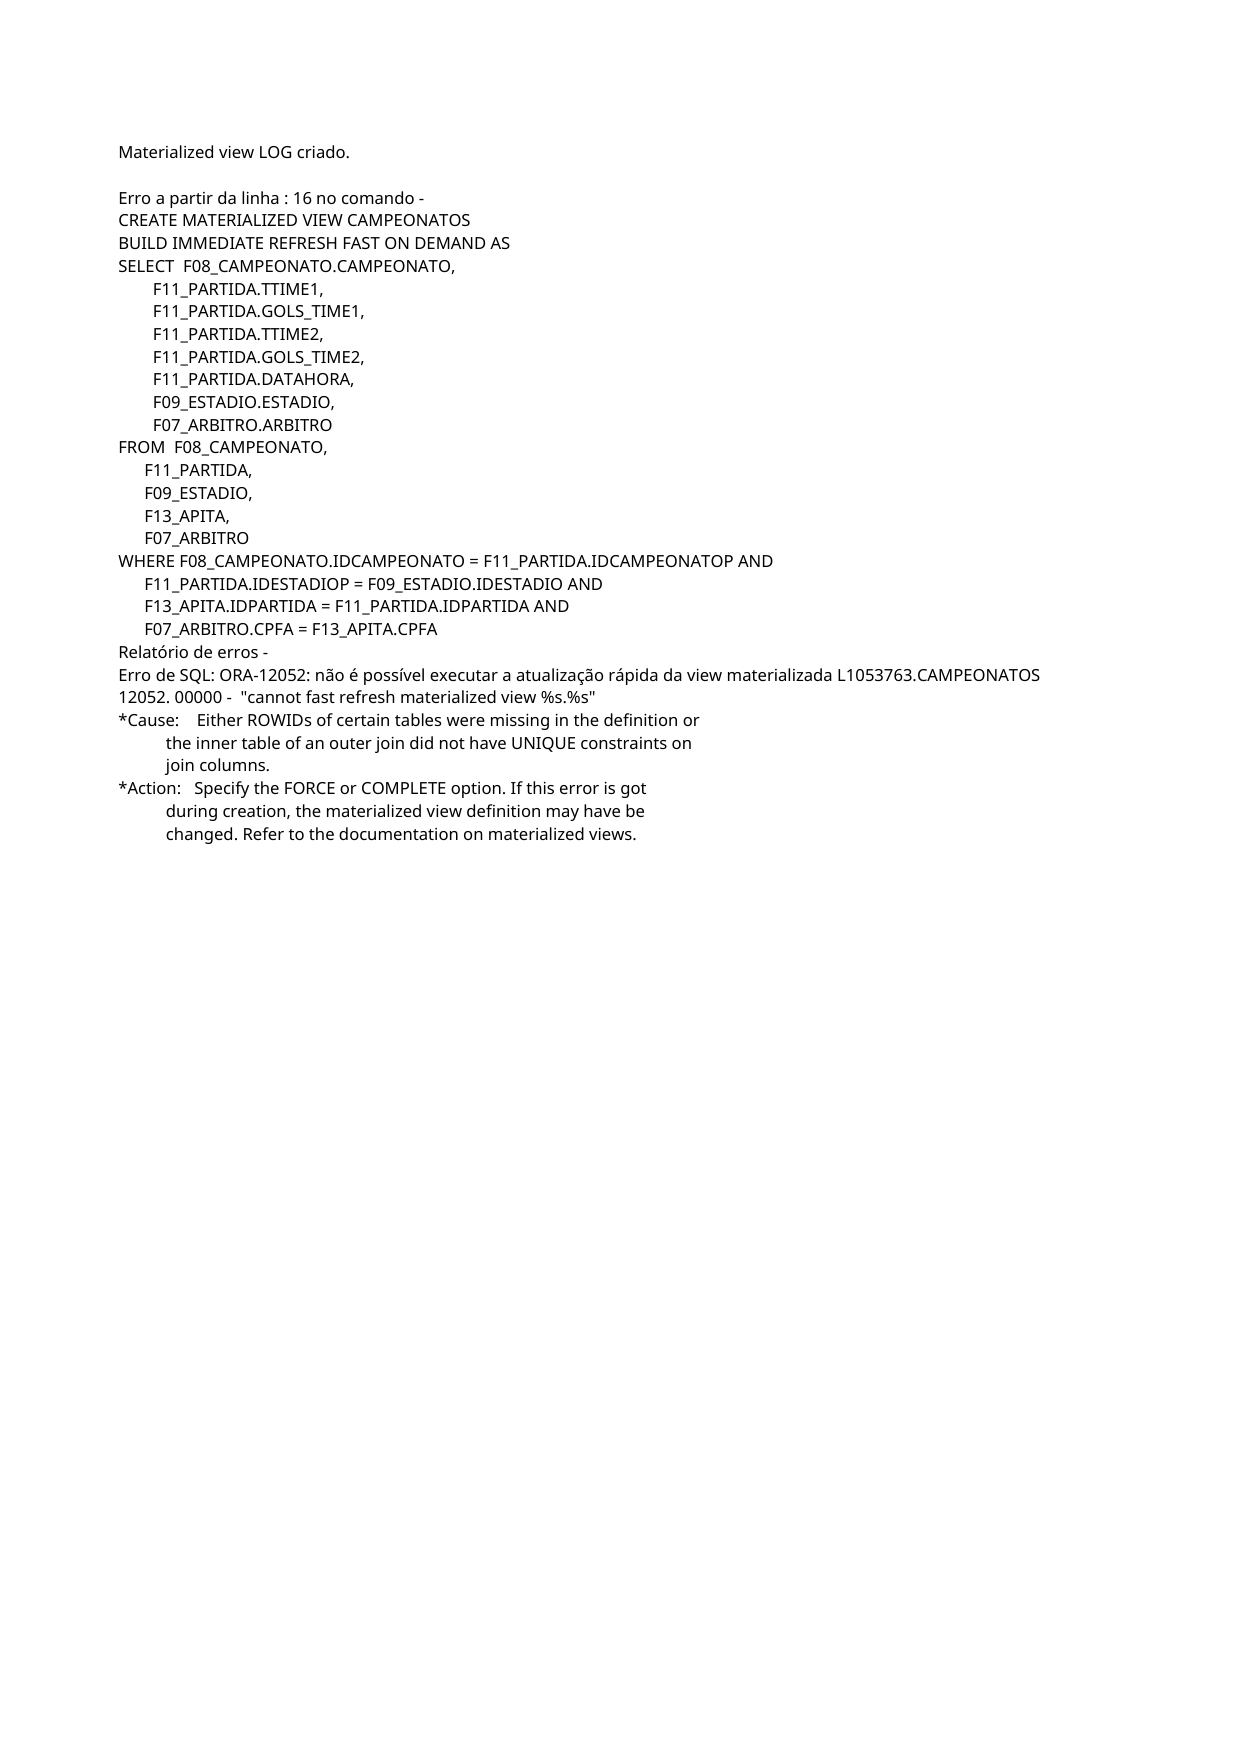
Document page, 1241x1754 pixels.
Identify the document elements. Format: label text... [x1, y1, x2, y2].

text the inner table of an outer join did not have UNIQUE constraints on [118, 731, 1122, 754]
text *Action: Specify the FORCE or COMPLETE option. If this error is got [118, 777, 1122, 799]
text F07_ARBITRO.ARBITRO [118, 413, 1122, 436]
text join columns. [118, 754, 1122, 777]
text F11_PARTIDA.IDESTADIOP = F09_ESTADIO.IDESTADIO AND [118, 572, 1122, 595]
text Erro de SQL: ORA-12052: não é possível executar a atualização rápida da view materializada L1053763.CAMPEONATOS [118, 663, 1122, 686]
text FROM F08_CAMPEONATO, [118, 436, 1122, 459]
text SELECT F08_CAMPEONATO.CAMPEONATO, [118, 254, 1122, 277]
text F11_PARTIDA.DATAHORA, [118, 368, 1122, 391]
text BUILD IMMEDIATE REFRESH FAST ON DEMAND AS [118, 232, 1122, 254]
text 12052. 00000 - "cannot fast refresh materialized view %s.%s" [118, 686, 1122, 708]
text F11_PARTIDA, [118, 459, 1122, 481]
text F09_ESTADIO.ESTADIO, [118, 391, 1122, 413]
text F07_ARBITRO.CPFA = F13_APITA.CPFA [118, 618, 1122, 640]
text Relatório de erros - [118, 640, 1122, 663]
text F11_PARTIDA.GOLS_TIME2, [118, 345, 1122, 368]
text WHERE F08_CAMPEONATO.IDCAMPEONATO = F11_PARTIDA.IDCAMPEONATOP AND [118, 549, 1122, 572]
text F13_APITA, [118, 504, 1122, 527]
text *Cause: Either ROWIDs of certain tables were missing in the definition or [118, 708, 1122, 731]
text CREATE MATERIALIZED VIEW CAMPEONATOS [118, 209, 1122, 232]
text F11_PARTIDA.TTIME1, [118, 277, 1122, 300]
text F11_PARTIDA.TTIME2, [118, 322, 1122, 345]
text F09_ESTADIO, [118, 481, 1122, 504]
text Erro a partir da linha : 16 no comando - [118, 186, 1122, 209]
text F11_PARTIDA.GOLS_TIME1, [118, 300, 1122, 322]
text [118, 141, 1122, 163]
text F13_APITA.IDPARTIDA = F11_PARTIDA.IDPARTIDA AND [118, 595, 1122, 618]
text during creation, the materialized view definition may have be [118, 799, 1122, 822]
text changed. Refer to the documentation on materialized views. [118, 822, 1122, 845]
text F07_ARBITRO [118, 527, 1122, 549]
